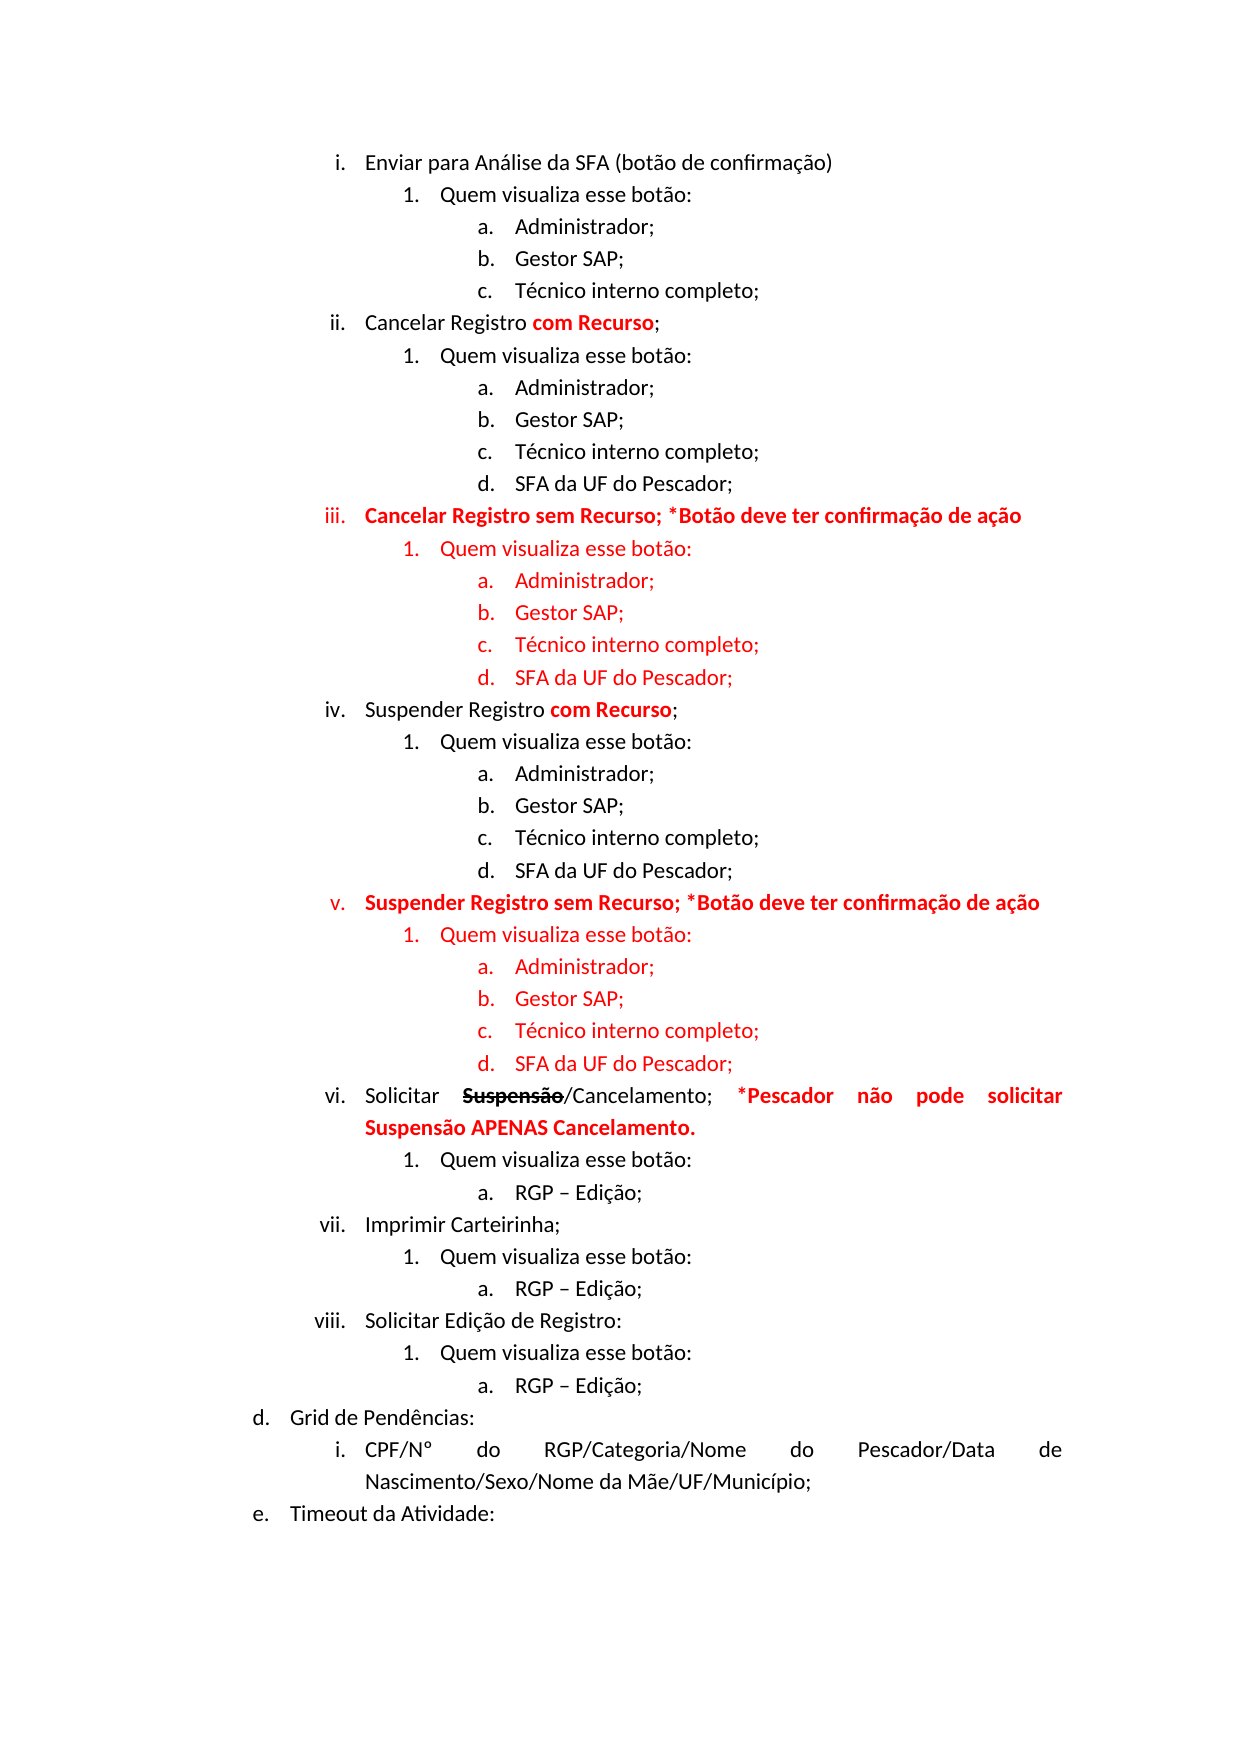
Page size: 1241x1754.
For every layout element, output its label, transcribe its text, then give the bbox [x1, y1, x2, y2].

list Administrador; [477, 952, 1063, 980]
list Cancelar Registro sem Recurso; *Botão deve ter confirmação de ação [346, 502, 1063, 530]
list Quem visualiza esse botão: [402, 534, 1063, 562]
list Solicitar Suspensão/Cancelamento; *Pescador não pode solicitar Suspensão APENAS Cancelamento. [346, 1081, 1063, 1141]
list Suspender Registro com Recurso; [346, 695, 1063, 723]
list Gestor SAP; [477, 405, 1063, 433]
list Imprimir Carteirinha; [346, 1210, 1063, 1238]
list SFA da UF do Pescador; [477, 1049, 1063, 1077]
list Quem visualiza esse botão: [402, 1338, 1063, 1367]
list Técnico interno completo; [477, 276, 1063, 304]
list Enviar para Análise da SFA (botão de confirmação) [346, 148, 1063, 176]
list Quem visualiza esse botão: [402, 341, 1063, 369]
list Suspender Registro sem Recurso; *Botão deve ter confirmação de ação [346, 888, 1063, 916]
list SFA da UF do Pescador; [477, 663, 1063, 691]
list Quem visualiza esse botão: [402, 1242, 1063, 1270]
list Gestor SAP; [477, 984, 1063, 1012]
list Quem visualiza esse botão: [402, 920, 1063, 948]
list Gestor SAP; [477, 244, 1063, 272]
list RGP – Edição; [477, 1178, 1063, 1206]
list RGP – Edição; [477, 1274, 1063, 1302]
list Cancelar Registro com Recurso; [346, 308, 1063, 337]
list Administrador; [477, 566, 1063, 594]
list Grid de Pendências: [252, 1403, 1063, 1431]
list Quem visualiza esse botão: [402, 1145, 1063, 1173]
list Administrador; [477, 759, 1063, 787]
list SFA da UF do Pescador; [477, 469, 1063, 497]
list CPF/Nº do RGP/Categoria/Nome do Pescador/Data de Nascimento/Sexo/Nome da Mãe/UF/Município; [346, 1435, 1063, 1495]
list Técnico interno completo; [477, 823, 1063, 852]
list Quem visualiza esse botão: [402, 727, 1063, 755]
list SFA da UF do Pescador; [477, 856, 1063, 884]
list Gestor SAP; [477, 598, 1063, 626]
list Técnico interno completo; [477, 437, 1063, 465]
list Gestor SAP; [477, 791, 1063, 819]
list Técnico interno completo; [477, 630, 1063, 658]
list Solicitar Edição de Registro: [346, 1306, 1063, 1334]
list Administrador; [477, 212, 1063, 240]
list Timeout da Atividade: [252, 1499, 1063, 1527]
list RGP – Edição; [477, 1371, 1063, 1399]
list Quem visualiza esse botão: [402, 180, 1063, 208]
list Administrador; [477, 373, 1063, 401]
list Técnico interno completo; [477, 1017, 1063, 1045]
